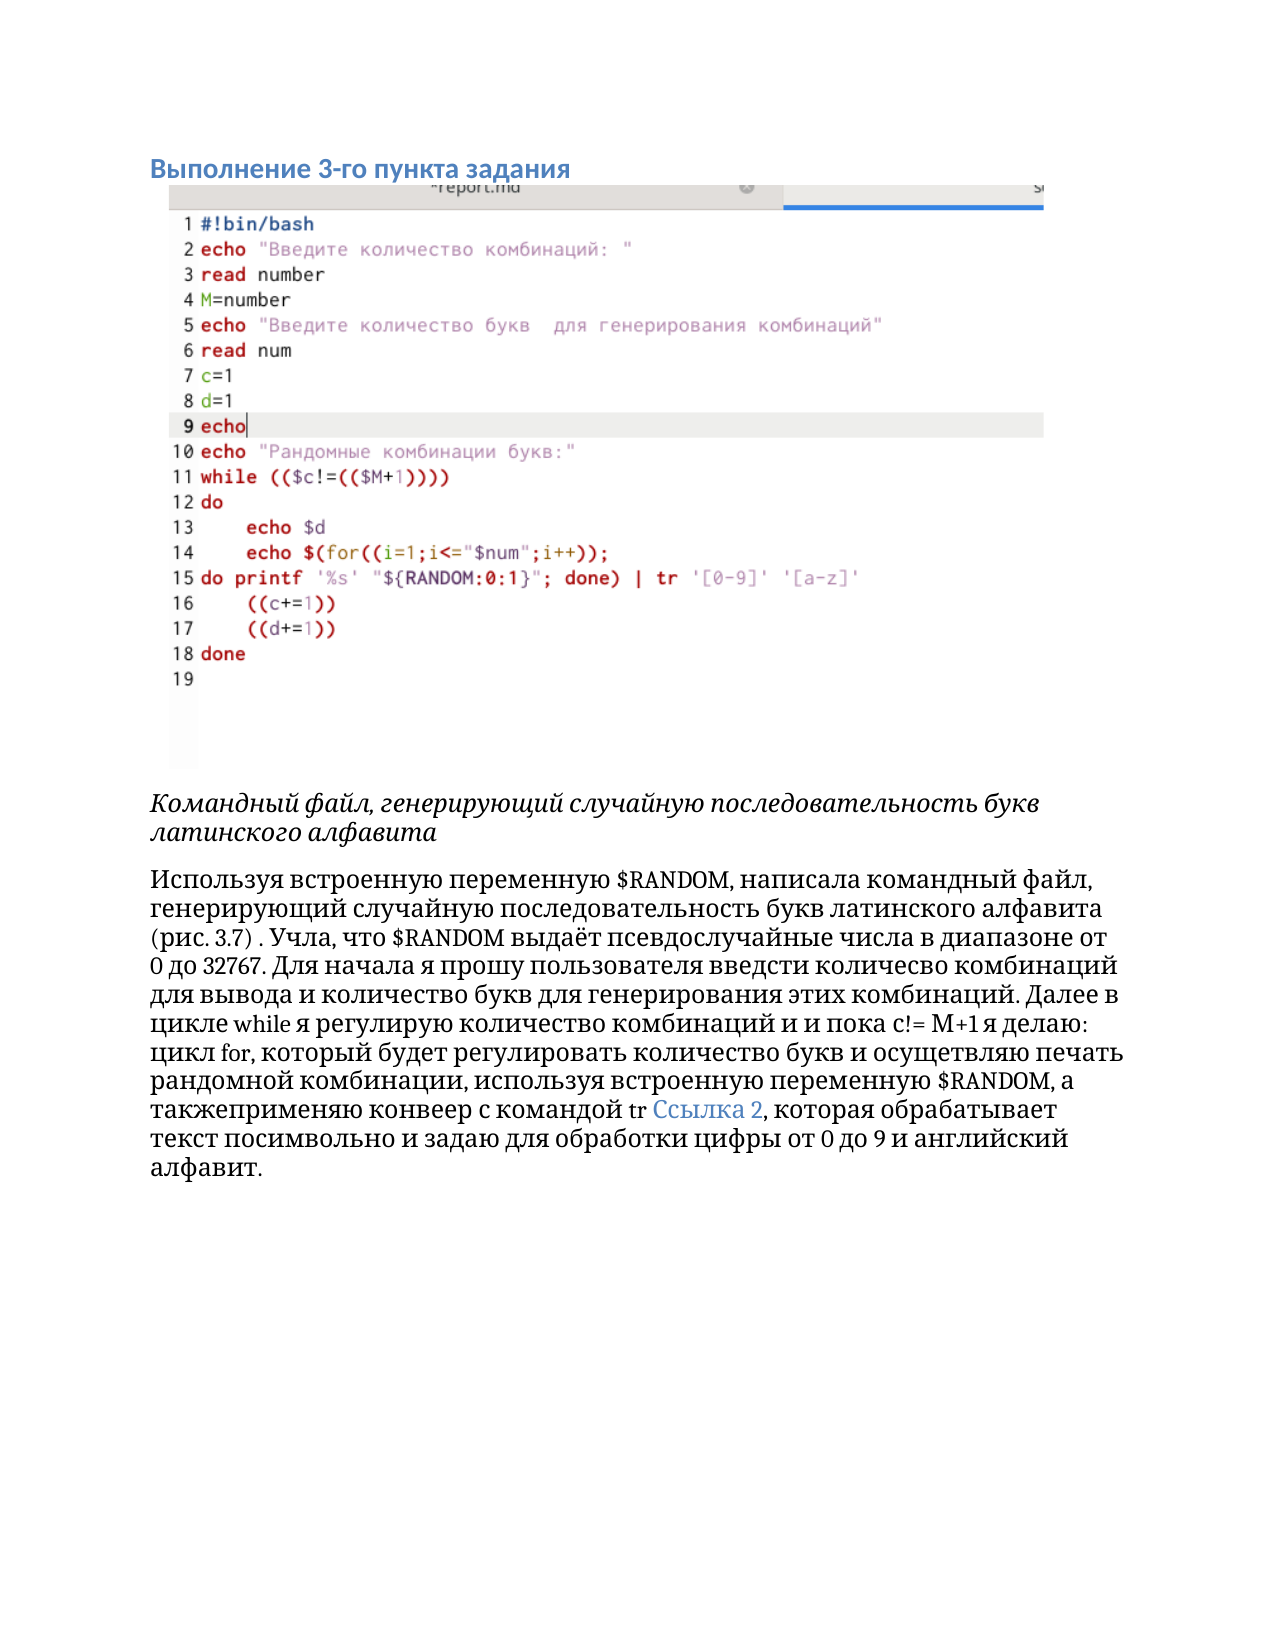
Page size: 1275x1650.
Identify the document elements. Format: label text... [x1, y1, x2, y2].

text Используя встроенную переменную $RANDOM, написала командный файл, генерирующий случайную последовательность букв латинского алфавита (рис. 3.7) . Учла, что $RANDOM выдаёт псевдослучайные числа в диапазоне от 0 до 32767. Для начала я прошу пользователя введсти количесво комбинаций для вывода и количество букв для генерирования этих комбинаций. Далее в цикле while я регулирую количество комбинаций и и пока с!= М+1 я делаю: цикл for, который будет регулировать количество букв и осущетвляю печать рандомной комбинации, используя встроенную переменную $RANDOM, а такжеприменяю конвеер с командой tr Ссылка 2, которая обрабатывает текст посимвольно и задаю для обработки цифры от 0 до 9 и английский алфавит. [150, 866, 1125, 1182]
picture [168, 185, 1044, 769]
text Командный файл, генерирующий случайную последовательность букв латинского алфавита [150, 790, 1125, 847]
subtitle Выполнение 3-го пункта задания [150, 150, 1125, 186]
